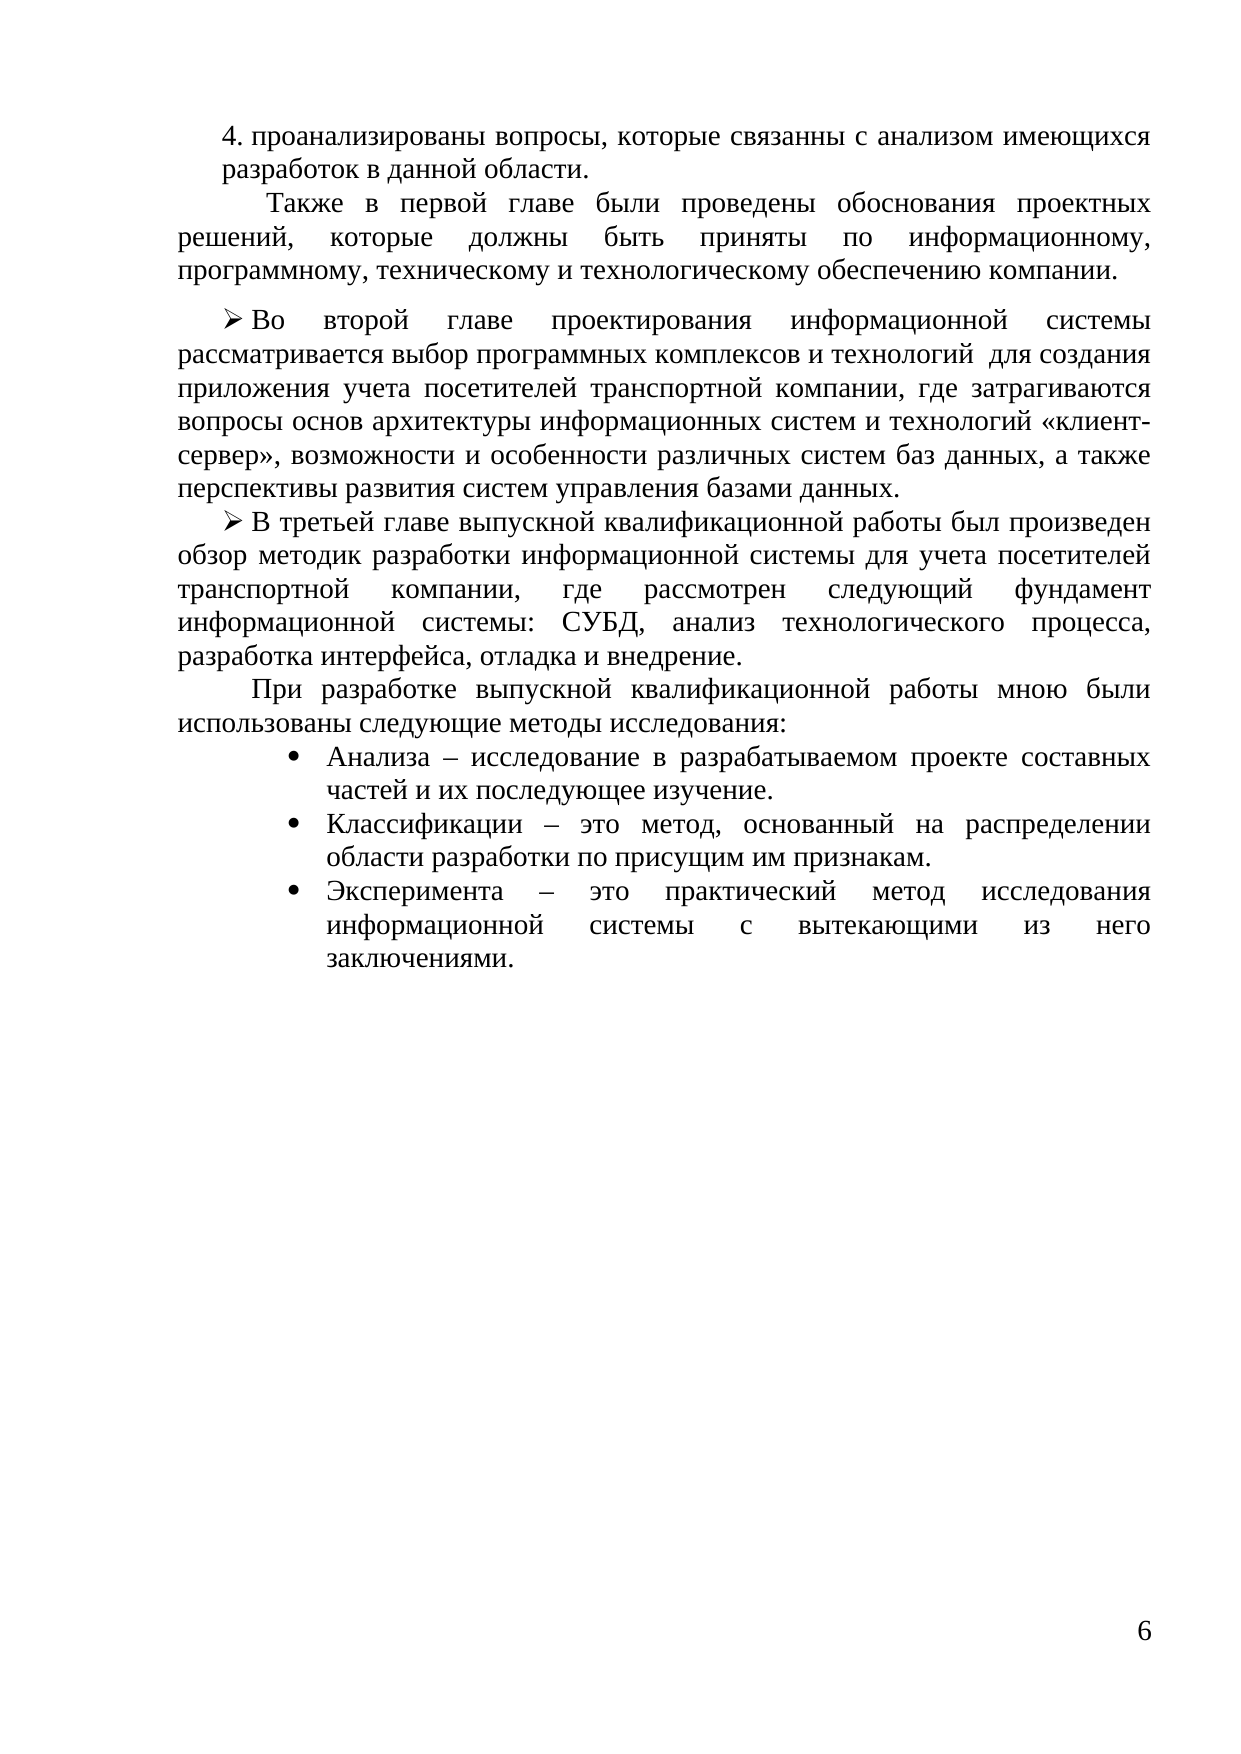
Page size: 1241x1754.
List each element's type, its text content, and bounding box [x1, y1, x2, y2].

list Во второй главе проектирования информационной системы рассматривается выбор программных комплексов и технологий для создания приложения учета посетителей транспортной компании, где затрагиваются вопросы основ архитектуры информационных систем и технологий «клиент-сервер», возможности и особенности различных систем баз данных, а также перспективы развития систем управления базами данных. [177, 302, 1152, 504]
list В третьей главе выпускной квалификационной работы был произведен обзор методик разработки информационной системы для учета посетителей транспортной компании, где рассмотрен следующий фундамент информационной системы: СУБД, анализ технологического процесса, разработка интерфейса, отладка и внедрение. [177, 504, 1152, 672]
text Также в первой главе были проведены обоснования проектных решений, которые должны быть приняты по информационному, программному, техническому и технологическому обеспечению компании. [177, 185, 1152, 286]
text При разработке выпускной квалификационной работы мною были использованы следующие методы исследования: [177, 672, 1152, 739]
list Эксперимента – это практический метод исследования информационной системы с вытекающими из него заключениями. [288, 873, 1152, 974]
list 4. проанализированы вопросы, которые связанны с анализом имеющихся разработок в данной области. [222, 118, 1152, 185]
list Анализа – исследование в разрабатываемом проекте составных частей и их последующее изучение. [288, 739, 1152, 806]
list Классификации – это метод, основанный на распределении области разработки по присущим им признакам. [288, 806, 1152, 873]
